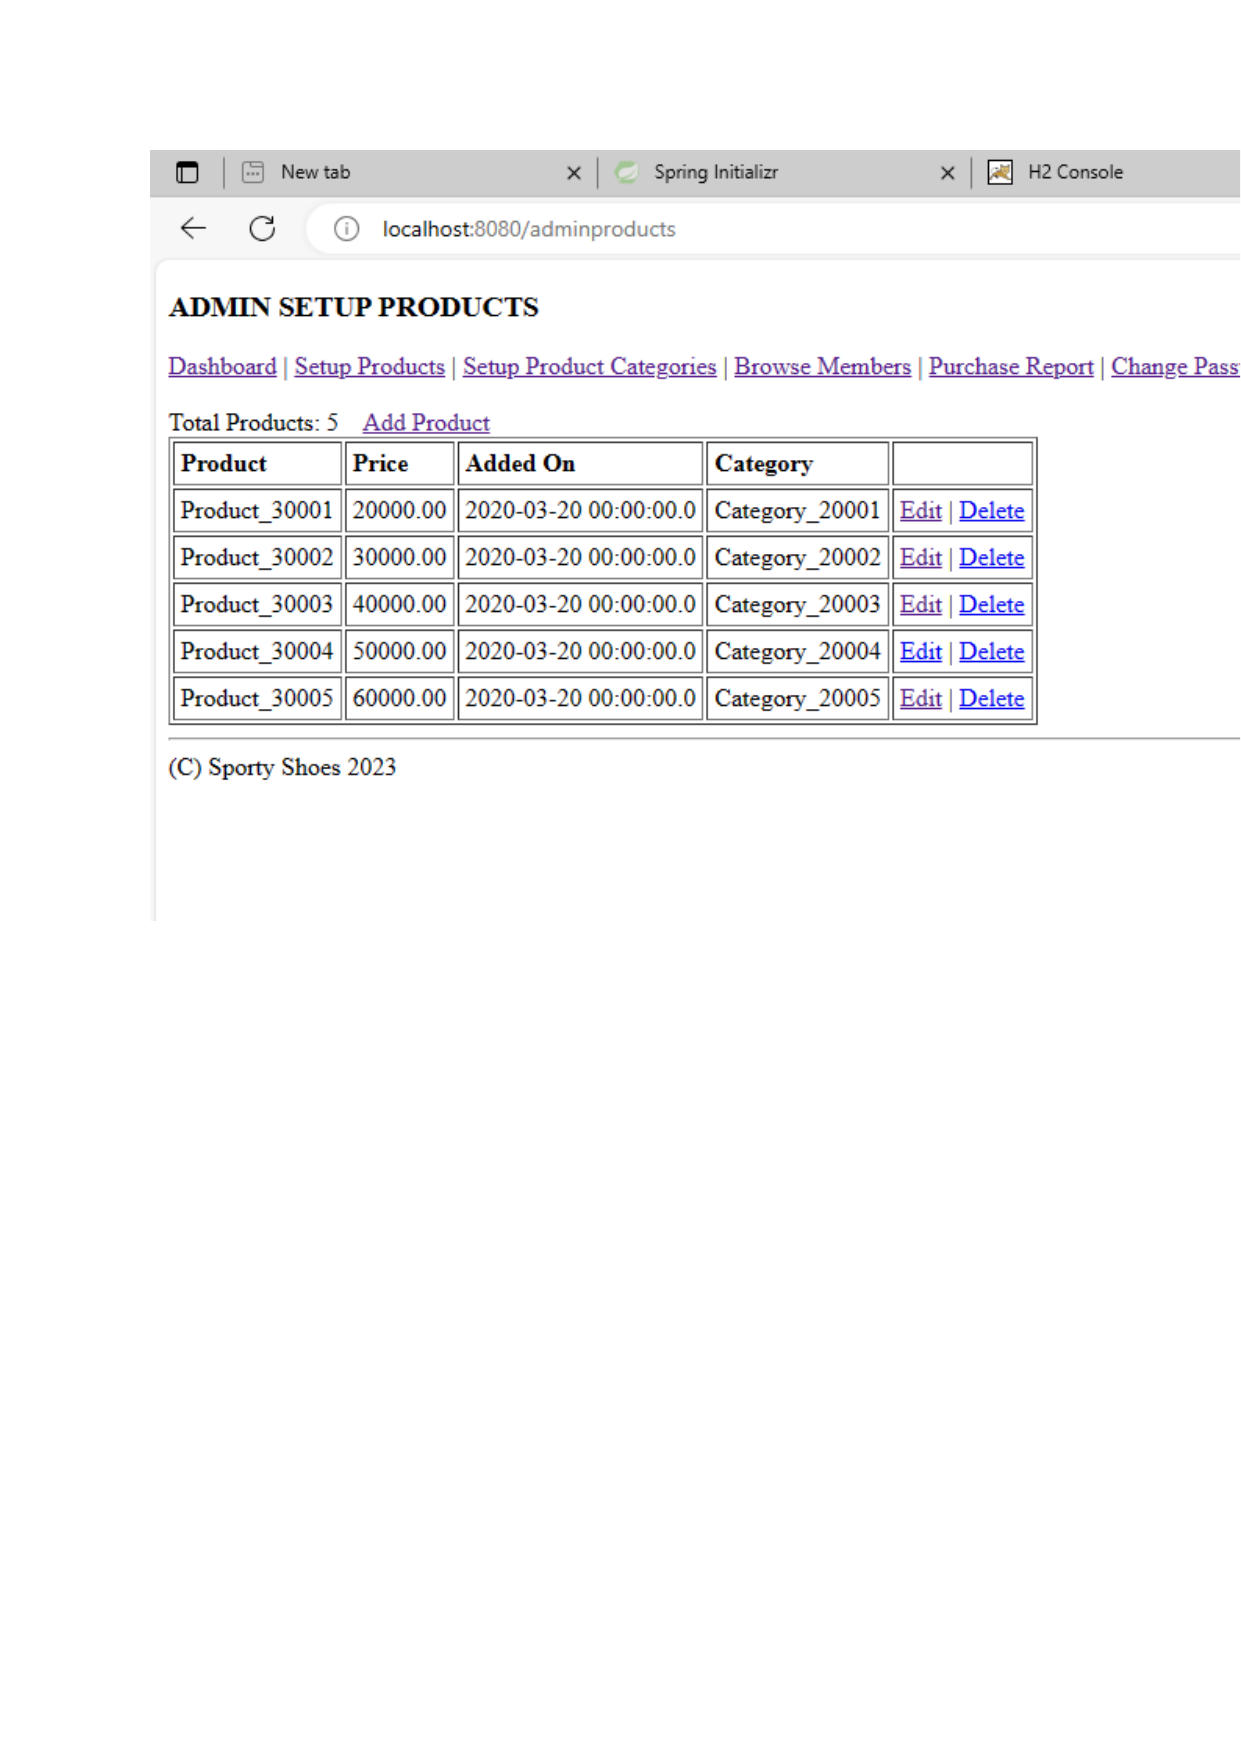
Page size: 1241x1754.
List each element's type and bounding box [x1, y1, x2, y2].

picture [150, 150, 1241, 921]
